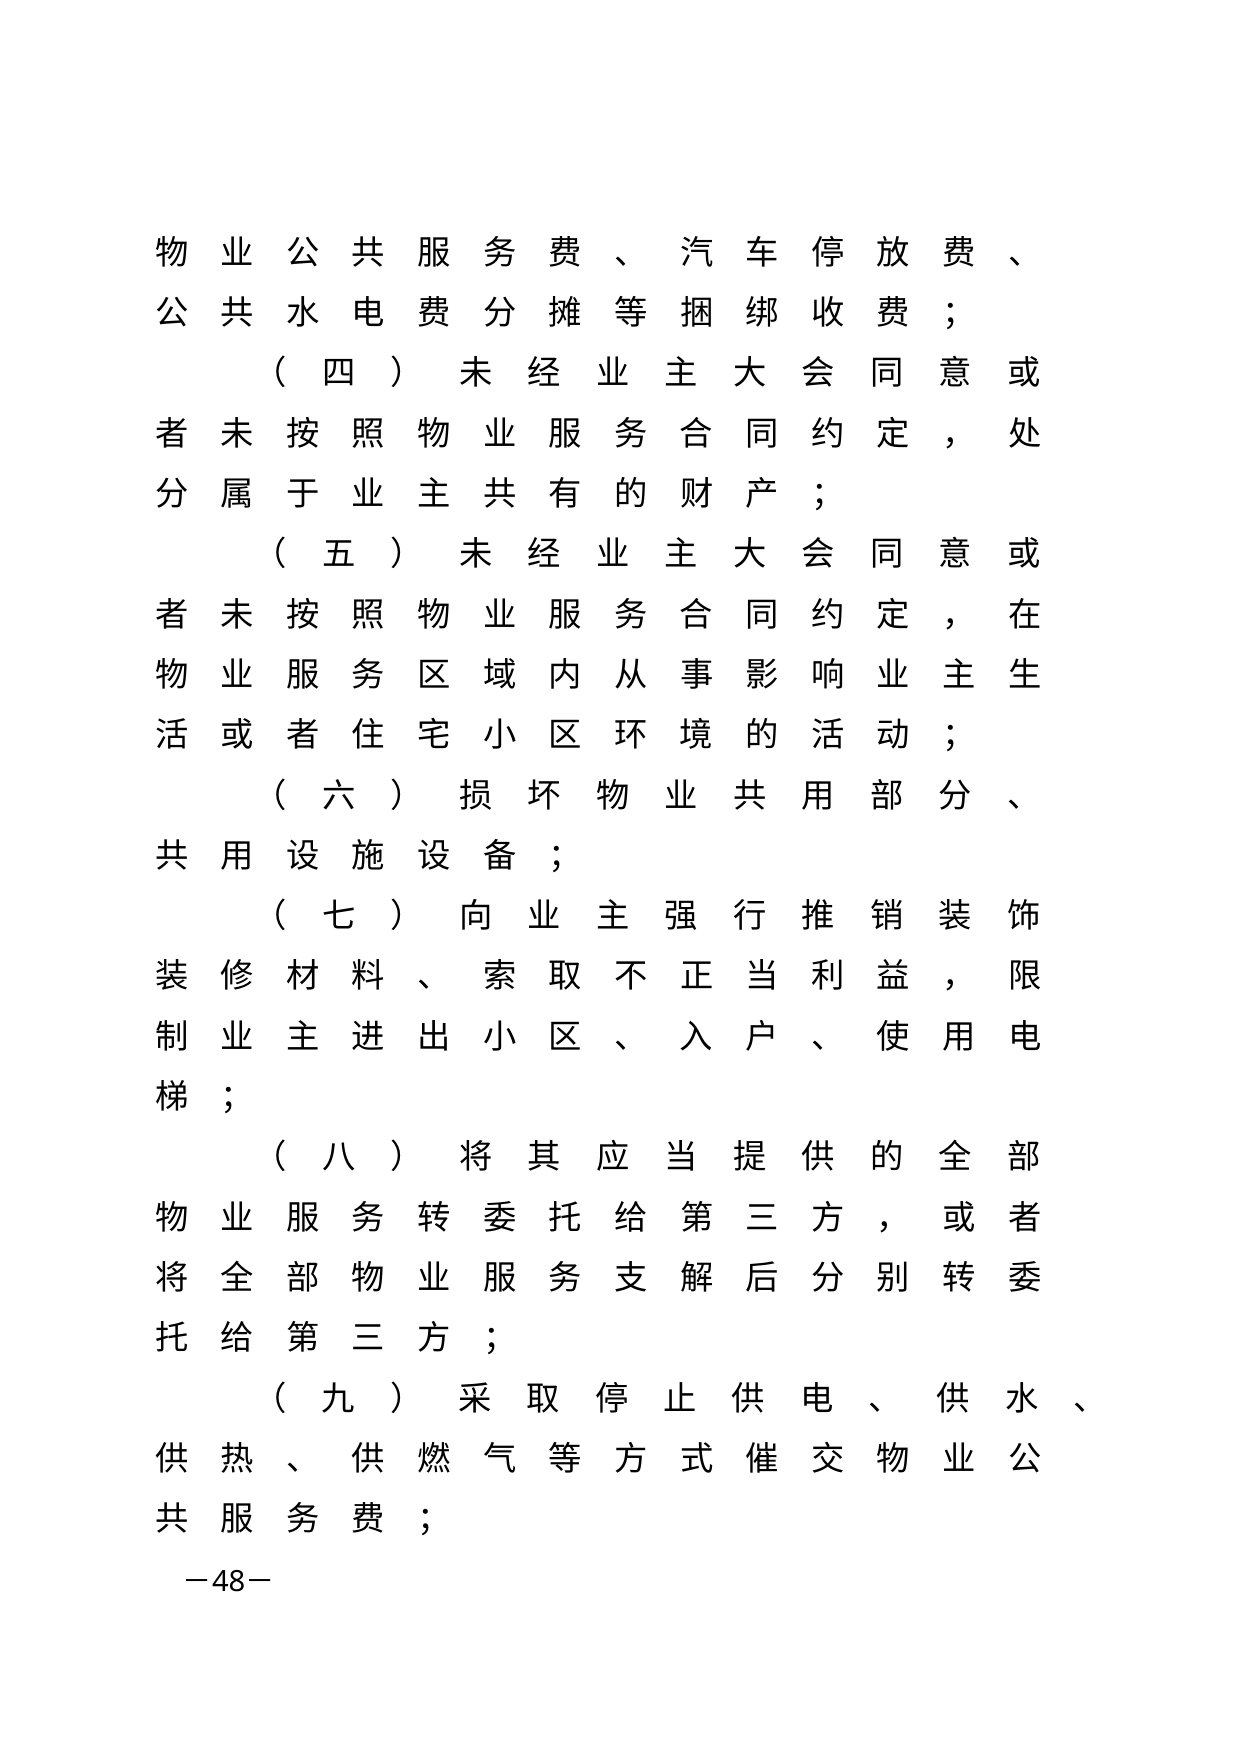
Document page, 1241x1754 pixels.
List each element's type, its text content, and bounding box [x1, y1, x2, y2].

text （六）损坏物业共用部分、共用设施设备； [155, 762, 1073, 883]
text （三）未经业主大会同意或者未按照物业服务合同约定，将物业公共服务费、汽车停放费、公共水电费分摊等捆绑收费； [155, 219, 1073, 340]
text （五）未经业主大会同意或者未按照物业服务合同约定，在物业服务区域内从事影响业主生活或者住宅小区环境的活动； [155, 521, 1073, 762]
text （八）将其应当提供的全部物业服务转委托给第三方，或者将全部物业服务支解后分别转委托给第三方； [155, 1124, 1073, 1365]
text （九）采取停止供电、供水、供热、供燃气等方式催交物业公共服务费； [155, 1365, 1073, 1546]
text （四）未经业主大会同意或者未按照物业服务合同约定，处分属于业主共有的财产； [155, 340, 1073, 521]
text （七）向业主强行推销装饰装修材料、索取不正当利益，限制业主进出小区、入户、使用电梯； [155, 883, 1073, 1124]
